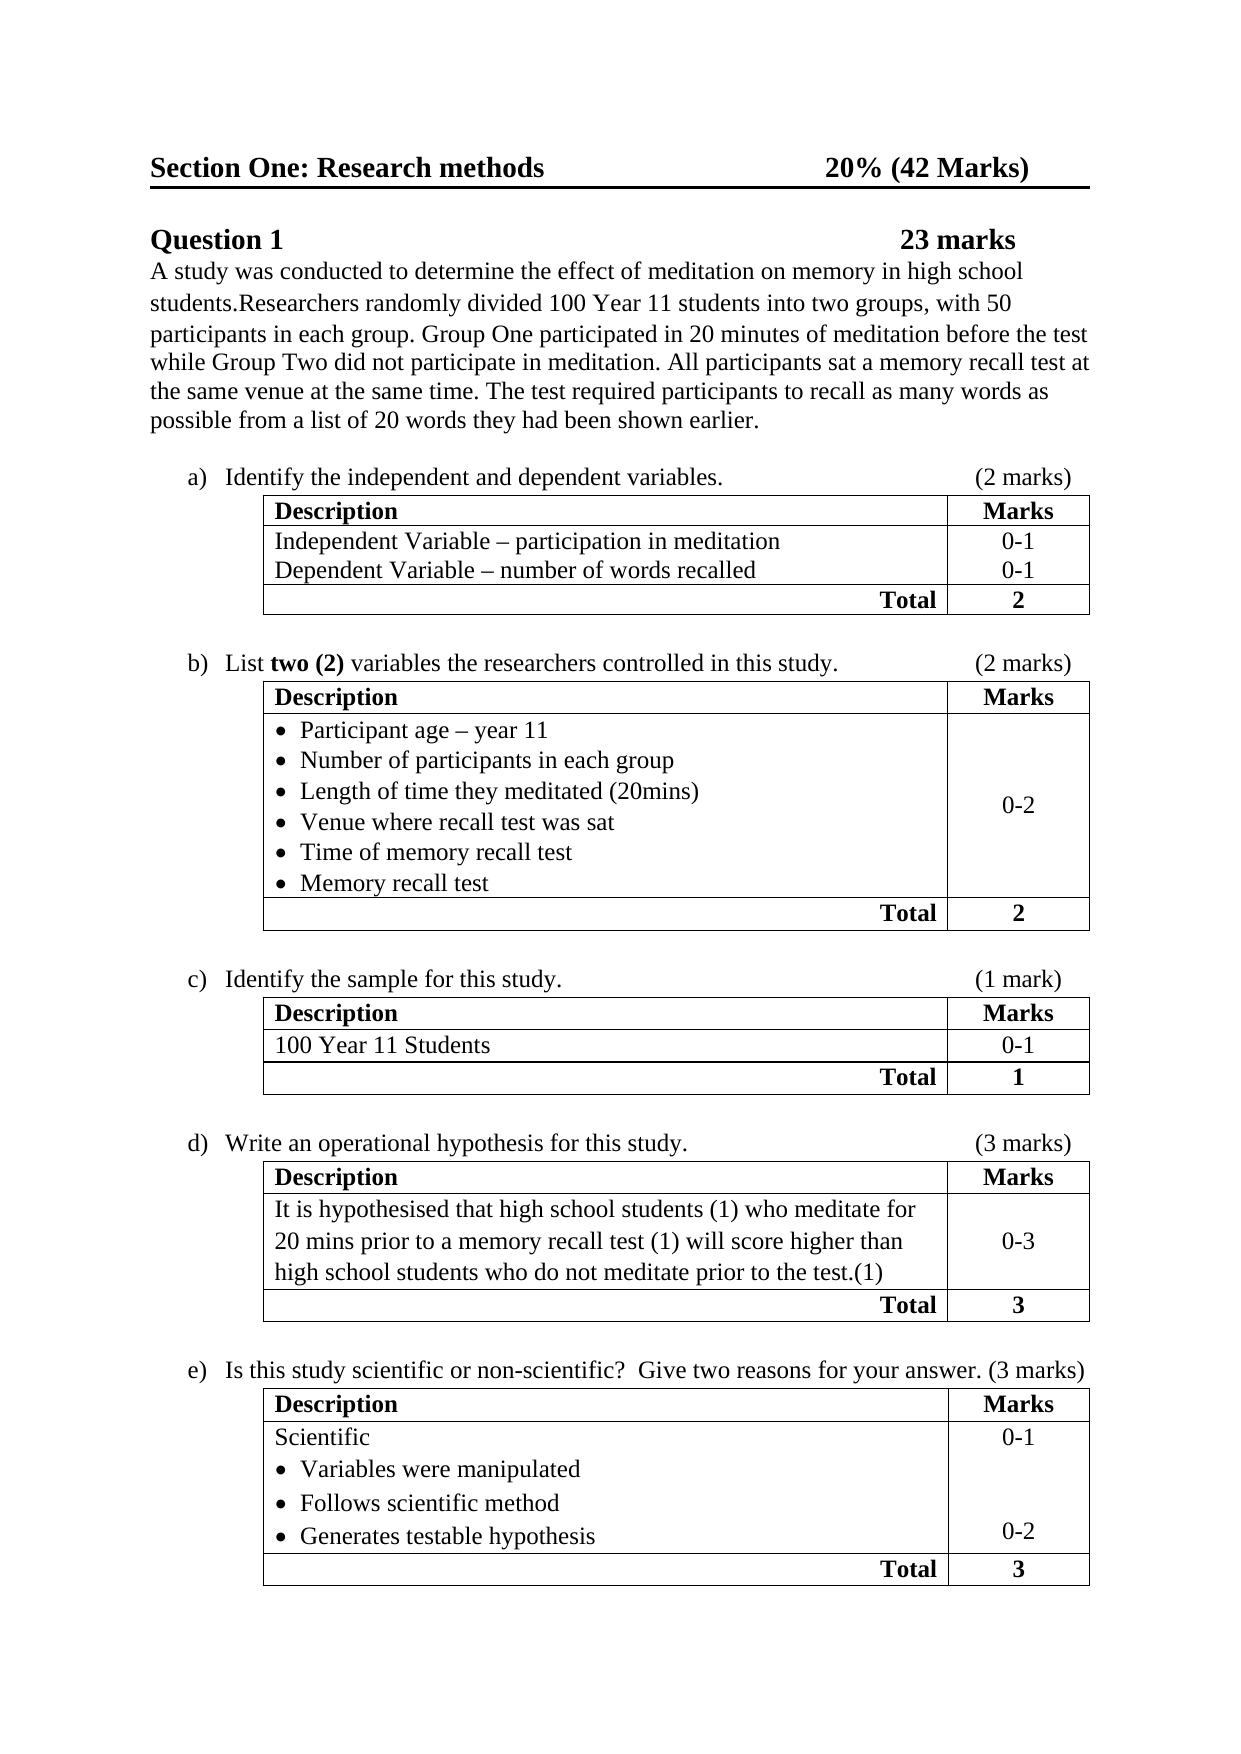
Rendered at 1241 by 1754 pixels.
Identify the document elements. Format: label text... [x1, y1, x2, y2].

list Identify the independent and dependent variables. (2 marks) [187, 462, 1090, 491]
table_cell Total [264, 1290, 947, 1321]
table_cell 100 Year 11 Students [264, 1030, 947, 1061]
table_cell 0-1 0-2 [949, 1422, 1089, 1553]
table_cell It is hypothesised that high school students (1) who meditate for 20 mins prior to a memory recall test (1) will score higher than high school students who do not meditate prior to the test.(1) [264, 1194, 947, 1289]
table_cell Total [264, 585, 947, 613]
table_cell 2 [948, 898, 1089, 929]
table_cell 3 [948, 1290, 1089, 1321]
table_cell Total [264, 1063, 947, 1094]
table_cell Scientific Variables were manipulated Follows scientific method Generates testable hypothesis [264, 1422, 948, 1553]
table_cell 2 [948, 585, 1089, 613]
table_cell 0-2 [948, 714, 1089, 897]
table_header Marks [948, 496, 1089, 525]
list Identify the sample for this study. (1 mark) [187, 964, 1090, 992]
table_cell 1 [948, 1063, 1089, 1094]
list Write an operational hypothesis for this study. (3 marks) [187, 1128, 1090, 1157]
table_header Description [264, 682, 947, 713]
table_cell 0-1 0-1 [948, 526, 1089, 584]
table_header Description [264, 1162, 947, 1193]
table_cell 0-1 [948, 1030, 1089, 1061]
table_header Marks [948, 998, 1089, 1029]
table_cell Participant age – year 11 Number of participants in each group Length of time they meditated (20mins) Venue where recall test was sat Time of memory recall test Memory recall test [264, 714, 947, 897]
table_header Marks [948, 682, 1089, 713]
text Question 1 23 marks [150, 222, 1090, 256]
list Is this study scientific or non-scientific? Give two reasons for your answer. (3 marks) [187, 1355, 1090, 1384]
table_cell Total [264, 898, 947, 929]
list List two (2) variables the researchers controlled in this study. (2 marks) [187, 648, 1090, 676]
table_cell Independent Variable – participation in meditation Dependent Variable – number of words recalled [264, 526, 947, 584]
table_header Description [264, 998, 947, 1029]
table_header Description [264, 496, 947, 525]
text Section One: Research methods 20% (42 Marks) [150, 150, 1090, 186]
text A study was conducted to determine the effect of meditation on memory in high school students. Researchers randomly divided 100 Year 11 students into two groups, with 50 participants in each group. Group One participated in 20 minutes of meditation before the test while Group Two did not participate in meditation. All participants sat a memory recall test at the same venue at the same time. The test required participants to recall as many words as possible from a list of 20 words they had been shown earlier. [150, 256, 1090, 434]
table_header Marks [949, 1389, 1089, 1421]
table_header Marks [948, 1162, 1089, 1193]
table_cell 3 [949, 1554, 1089, 1585]
table_header Description [264, 1389, 948, 1421]
table_cell Total [264, 1554, 948, 1585]
table_cell 0-3 [948, 1194, 1089, 1289]
